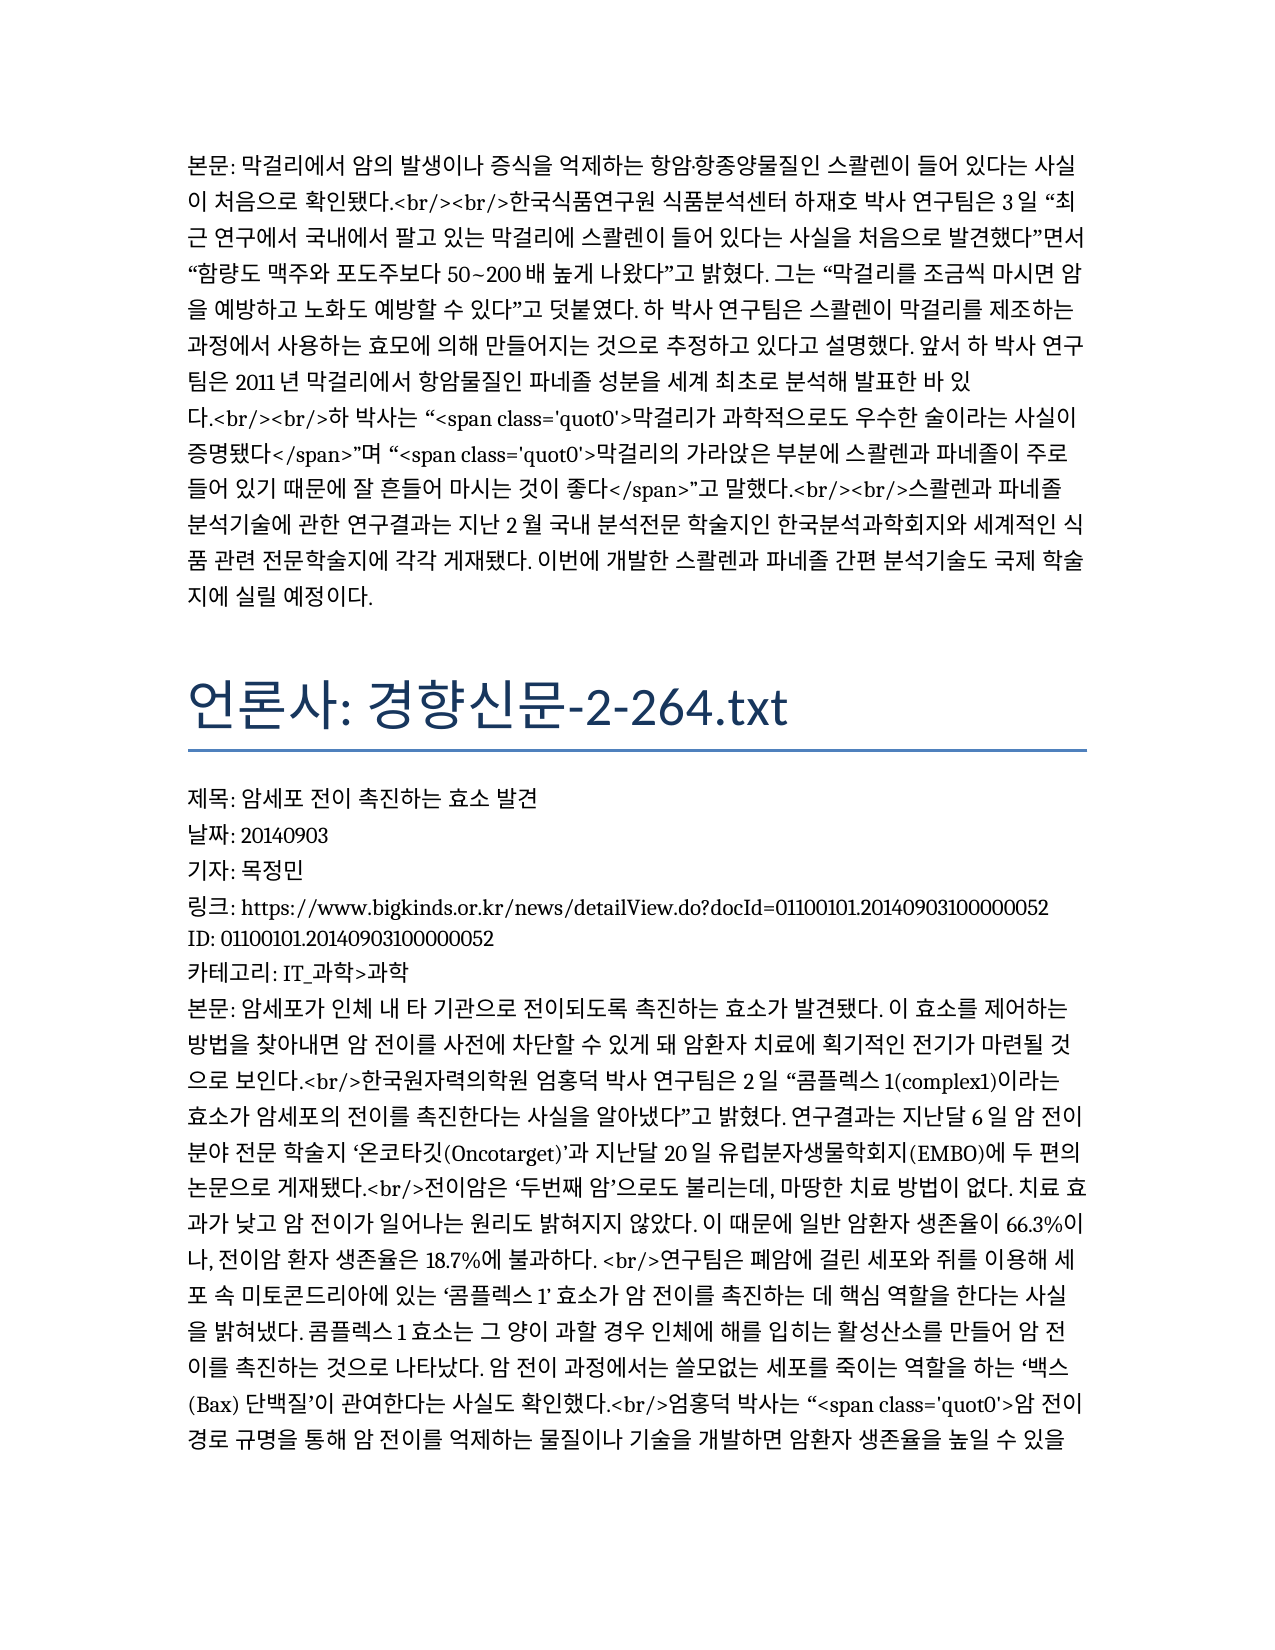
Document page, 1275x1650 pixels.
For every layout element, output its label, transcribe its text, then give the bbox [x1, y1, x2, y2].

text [187, 150, 1087, 643]
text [187, 783, 1087, 1455]
title 언론사: 경향신문-2-264.txt [187, 667, 1087, 752]
